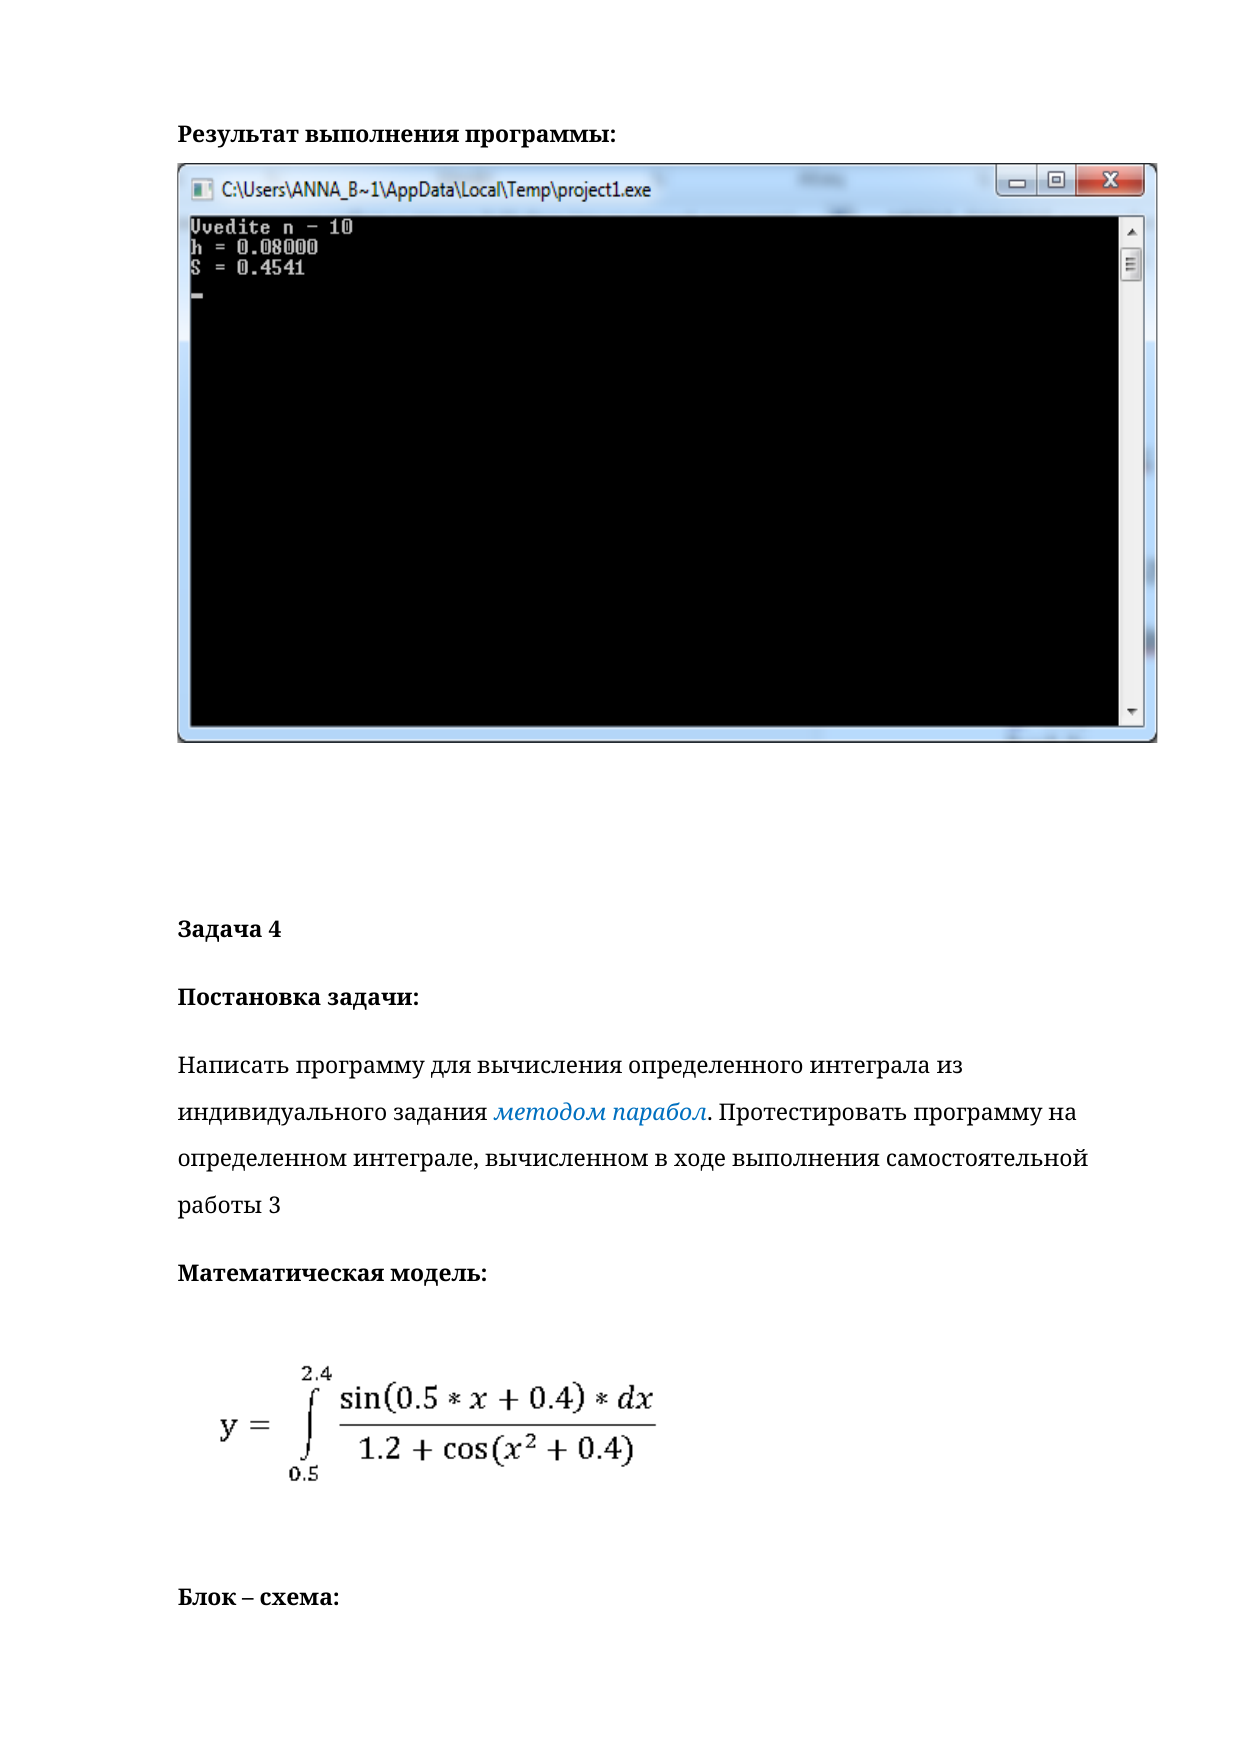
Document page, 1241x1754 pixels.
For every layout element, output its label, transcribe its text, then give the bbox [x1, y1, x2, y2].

picture [177, 163, 1158, 743]
text Математическая модель: [177, 1257, 1152, 1288]
text Задача 4 [177, 913, 1152, 944]
text Блок – схема: [177, 1581, 1152, 1612]
text Постановка задачи: [177, 981, 1152, 1012]
text Написать программу для вычисления определенного интеграла из индивидуального задания методом парабол. Протестировать программу на определенном интеграле, вычисленном в ходе выполнения самостоятельной работы 3 [177, 1048, 1152, 1220]
text Результат выполнения программы: [177, 118, 1152, 163]
picture [177, 1324, 689, 1547]
